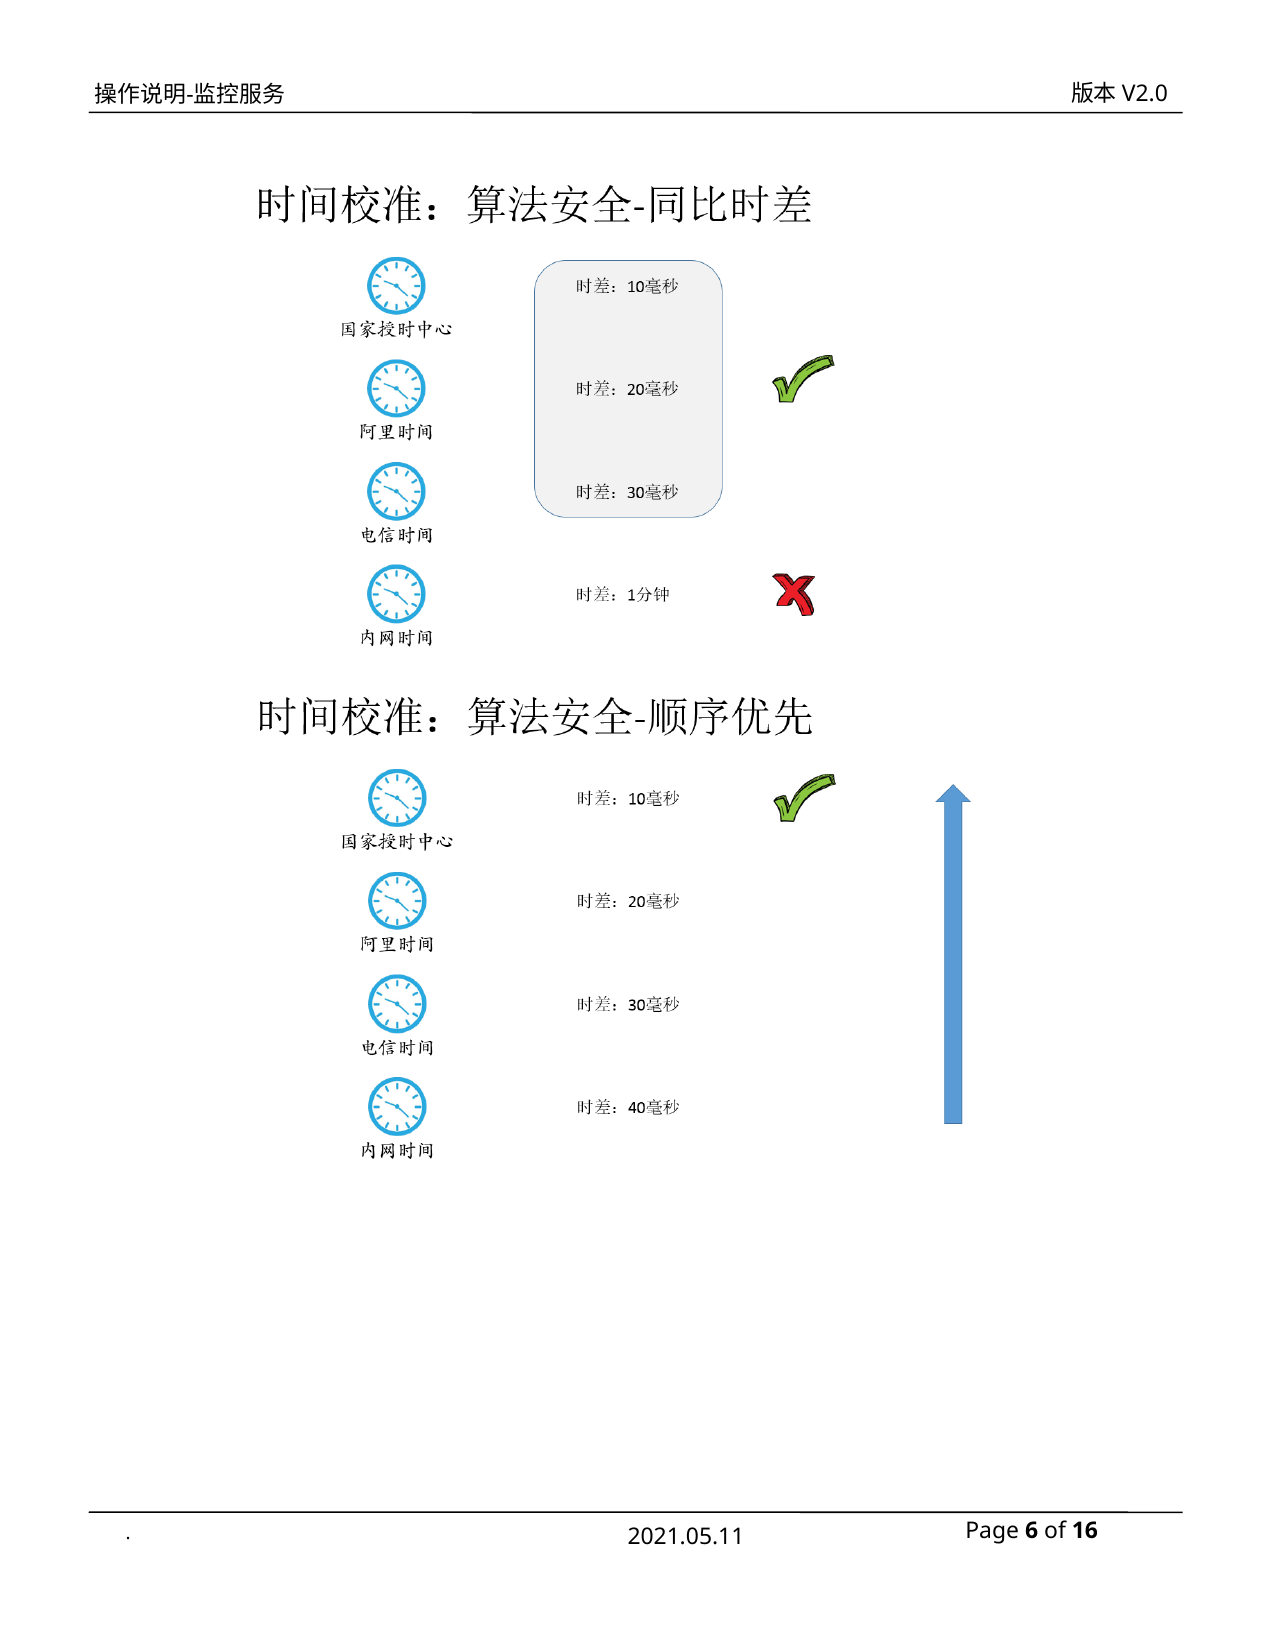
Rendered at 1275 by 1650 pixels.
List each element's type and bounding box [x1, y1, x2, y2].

picture [187, 150, 1098, 1174]
